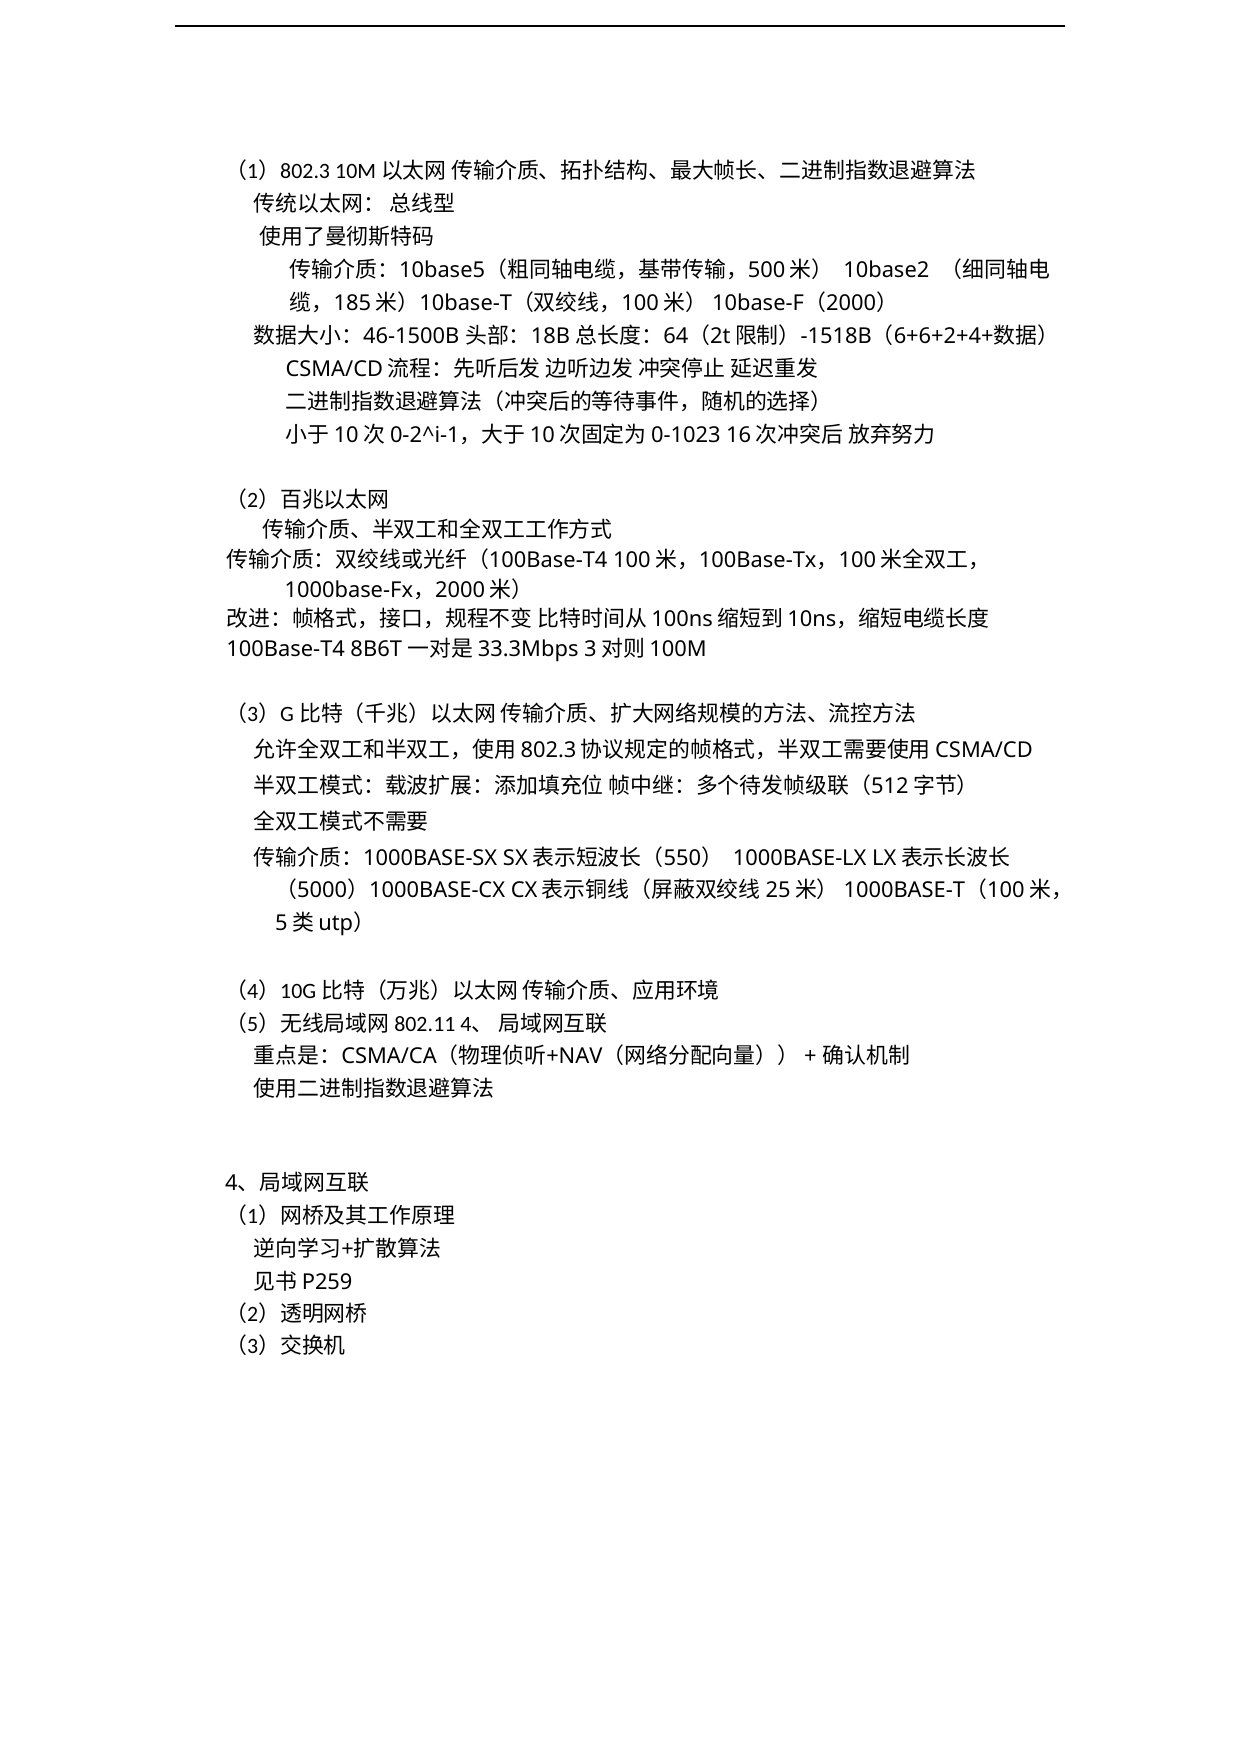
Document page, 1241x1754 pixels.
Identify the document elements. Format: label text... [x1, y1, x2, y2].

text 半双工模式：载波扩展：添加填充位 帧中继：多个待发帧级联（512字节） [225, 767, 1065, 800]
text （2）百兆以太网 [225, 482, 1065, 514]
text （1）网桥及其工作原理 [225, 1198, 1065, 1230]
text CSMA/CD流程：先听后发 边听边发 冲突停止 延迟重发 [198, 350, 1065, 383]
text 小于10次 0-2^i-1，大于10次固定为0-1023 16次冲突后 放弃努力 [198, 416, 1065, 449]
text （5）无线局域网 802.11 4、 局域网互联 [187, 1005, 1065, 1038]
text 允许全双工和半双工，使用802.3协议规定的帧格式，半双工需要使用CSMA/CD [225, 731, 1065, 764]
text 100Base-T4 8B6T 一对是33.3Mbps 3对则100M [175, 633, 1065, 662]
text 使用了曼彻斯特码 [225, 218, 1065, 251]
text 见书P259 [225, 1264, 1065, 1296]
text 改进：帧格式，接口，规程不变 比特时间从100ns缩短到10ns，缩短电缆长度 [175, 603, 1065, 633]
text （2）透明网桥 [225, 1296, 1065, 1328]
text 全双工模式不需要 [225, 803, 1065, 836]
text （3）交换机 [225, 1328, 1065, 1361]
text （3）G 比特（千兆）以太网 传输介质、扩大网络规模的方法、流控方法 [225, 696, 1065, 728]
text 二进制指数退避算法（冲突后的等待事件，随机的选择） [198, 383, 1065, 416]
text 使用二进制指数退避算法 [187, 1070, 1065, 1103]
text 重点是：CSMA/CA（物理侦听+NAV（网络分配向量）） + 确认机制 [187, 1038, 1065, 1070]
text 数据大小：46-1500B 头部：18B 总长度：64（2t限制）-1518B（6+6+2+4+数据） [225, 317, 1065, 349]
text 逆向学习+扩散算法 [225, 1231, 1065, 1263]
text 传输介质、半双工和全双工工作方式 [175, 514, 1065, 544]
text 传输介质：1000BASE-SX SX表示短波长（550） 1000BASE-LX LX表示长波长（5000）1000BASE-CX CX表示铜线（屏蔽双绞线 25米） 1000BASE-T（100米，5类utp） [225, 839, 1065, 937]
text 4、局域网互联 [225, 1165, 1065, 1197]
text （4）10G 比特（万兆）以太网 传输介质、应用环境 [225, 973, 1065, 1005]
text 传统以太网： 总线型 [225, 185, 1065, 218]
text 传输介质：双绞线或光纤（100Base-T4 100米，100Base-Tx，100米全双工，1000base-Fx，2000米） [175, 544, 1065, 603]
text 传输介质：10base5（粗同轴电缆，基带传输，500米） 10base2 （细同轴电缆，185米）10base-T（双绞线，100米） 10base-F（2000） [289, 251, 1065, 316]
text （1）802.3 10M 以太网 传输介质、拓扑结构、最大帧长、二进制指数退避算法 [225, 152, 1065, 184]
